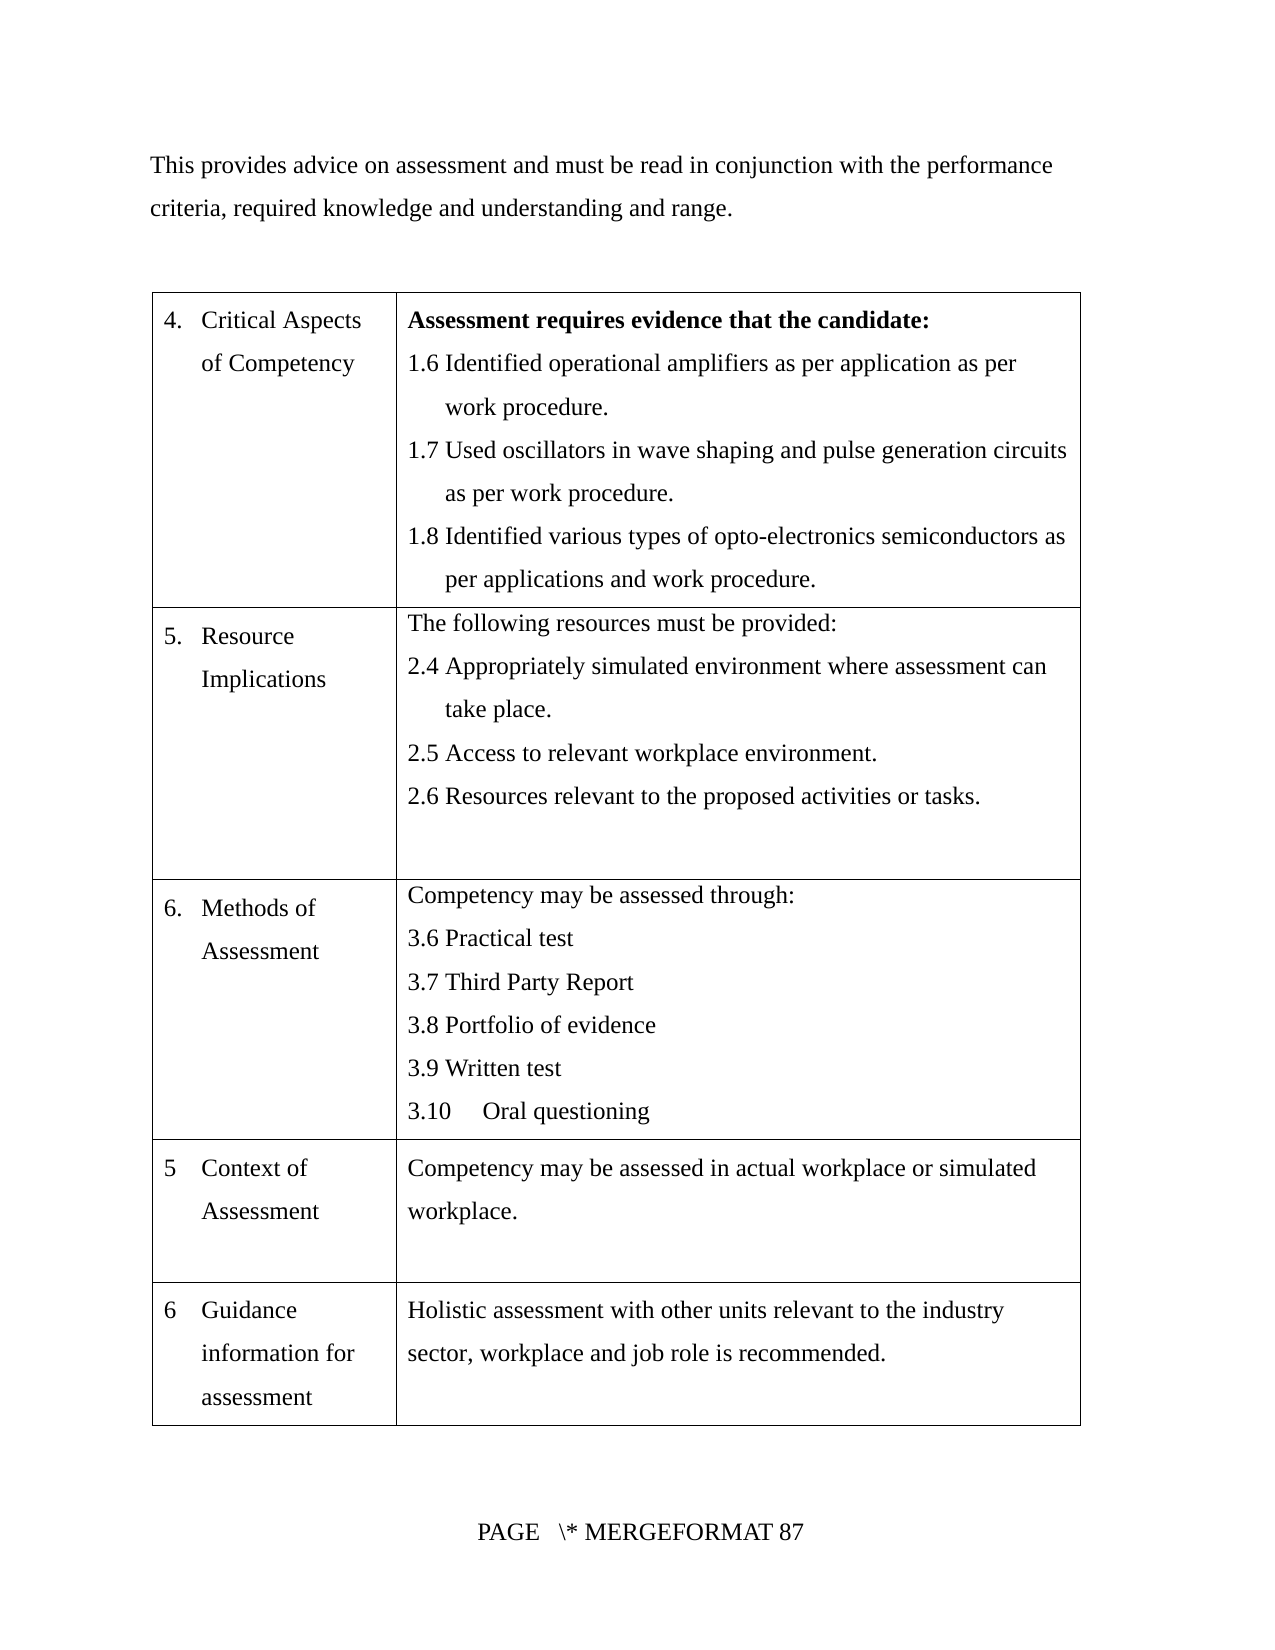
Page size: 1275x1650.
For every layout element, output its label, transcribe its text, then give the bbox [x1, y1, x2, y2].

table_cell Holistic assessment with other units relevant to the industry sector, workplace and job role is recommended. [397, 1283, 1080, 1425]
table_cell The following resources must be provided: Appropriately simulated environment where assessment can take place. Access to relevant workplace environment. Resources relevant to the proposed activities or tasks. [397, 608, 1080, 879]
table_cell Methods of Assessment [153, 880, 396, 1139]
table_cell Resource Implications [153, 608, 396, 879]
table_cell Competency may be assessed through: Practical test Third Party Report Portfolio of evidence Written test Oral questioning [397, 880, 1080, 1139]
table_cell Context of Assessment [153, 1140, 396, 1282]
text This provides advice on assessment and must be read in conjunction with the performance criteria, required knowledge and understanding and range. [150, 150, 1125, 222]
table_cell Competency may be assessed in actual workplace or simulated workplace. [397, 1140, 1080, 1282]
table_header Critical Aspects of Competency [153, 293, 396, 607]
table_cell Guidance information for assessment [153, 1283, 396, 1425]
table_header Assessment requires evidence that the candidate: Identified operational amplifiers as per application as per work procedure. Used oscillators in wave shaping and pulse generation circuits as per work procedure. Identified various types of opto-electronics semiconductors as per applications and work procedure. [397, 293, 1080, 607]
